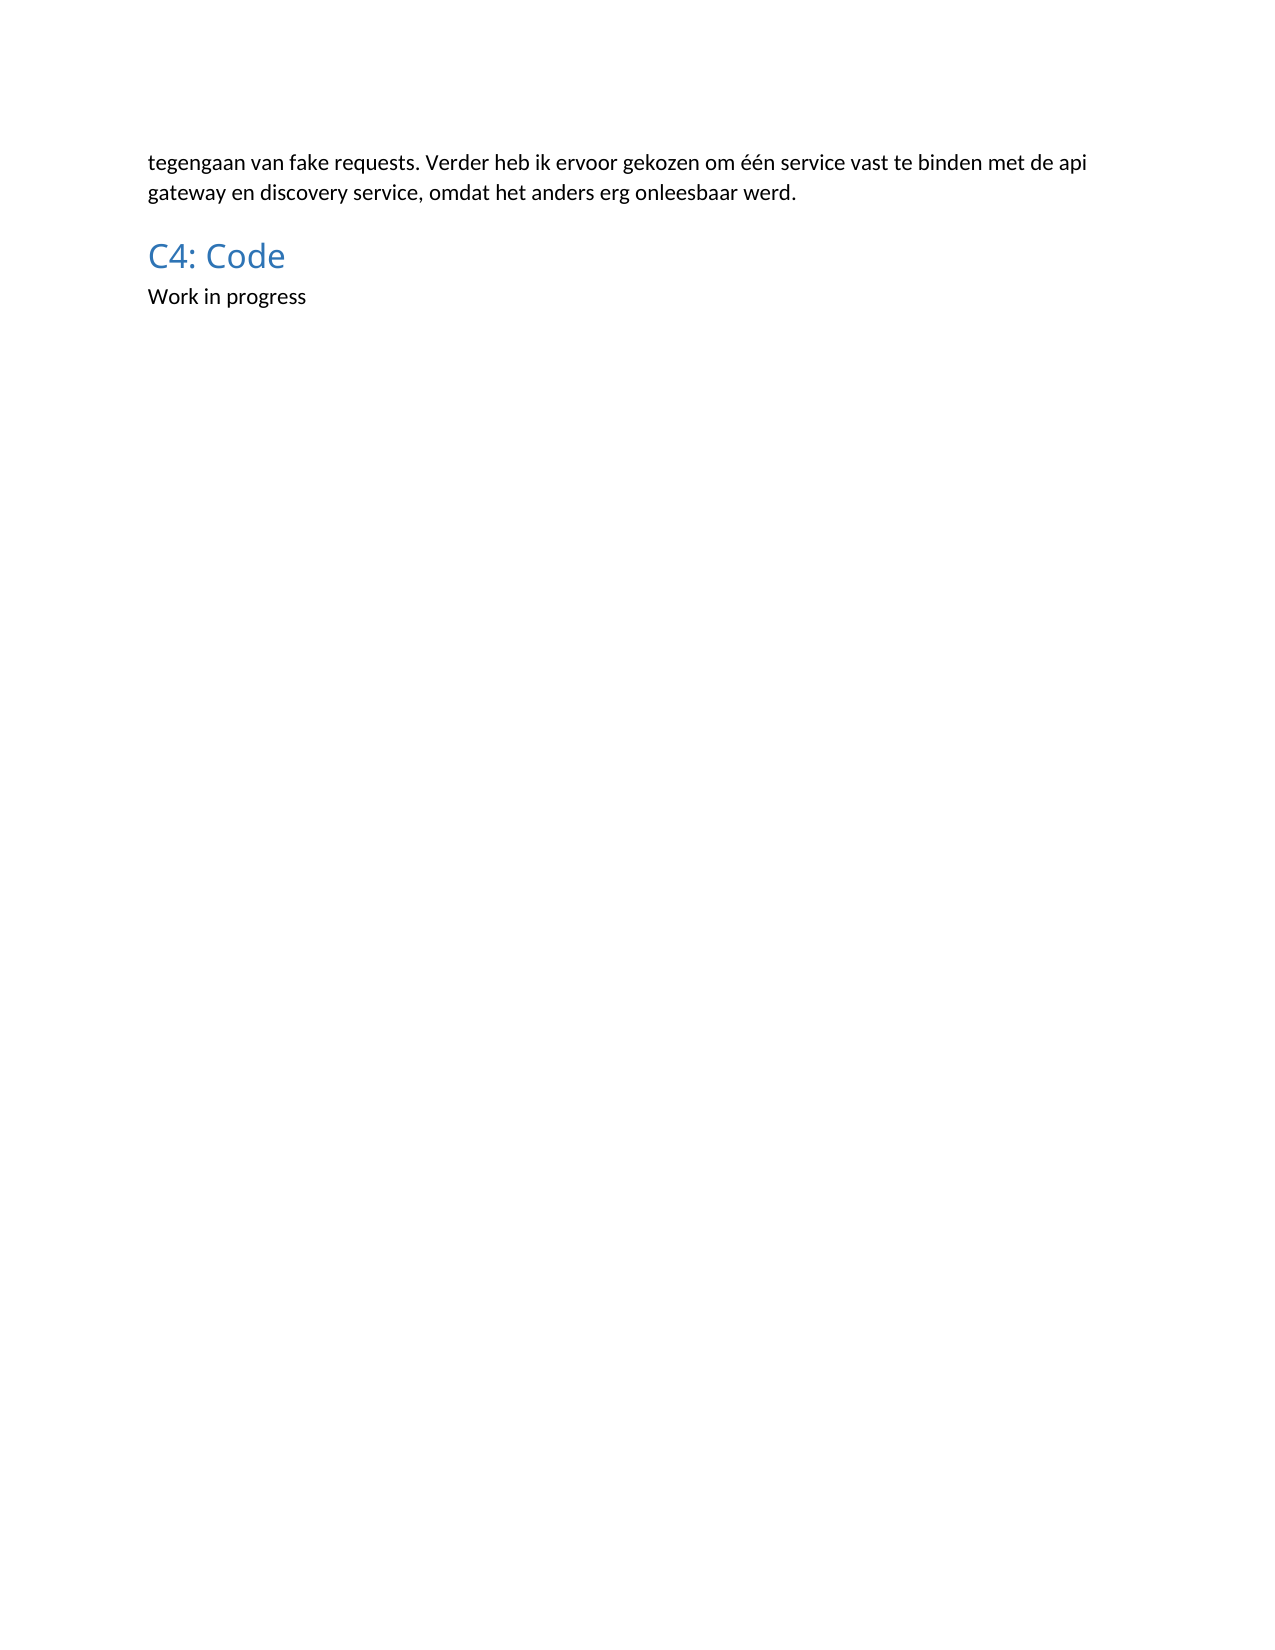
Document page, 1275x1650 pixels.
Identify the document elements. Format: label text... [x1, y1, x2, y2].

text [148, 148, 1127, 206]
subtitle C4: Code [148, 233, 1127, 278]
text Work in progress [148, 282, 1127, 310]
